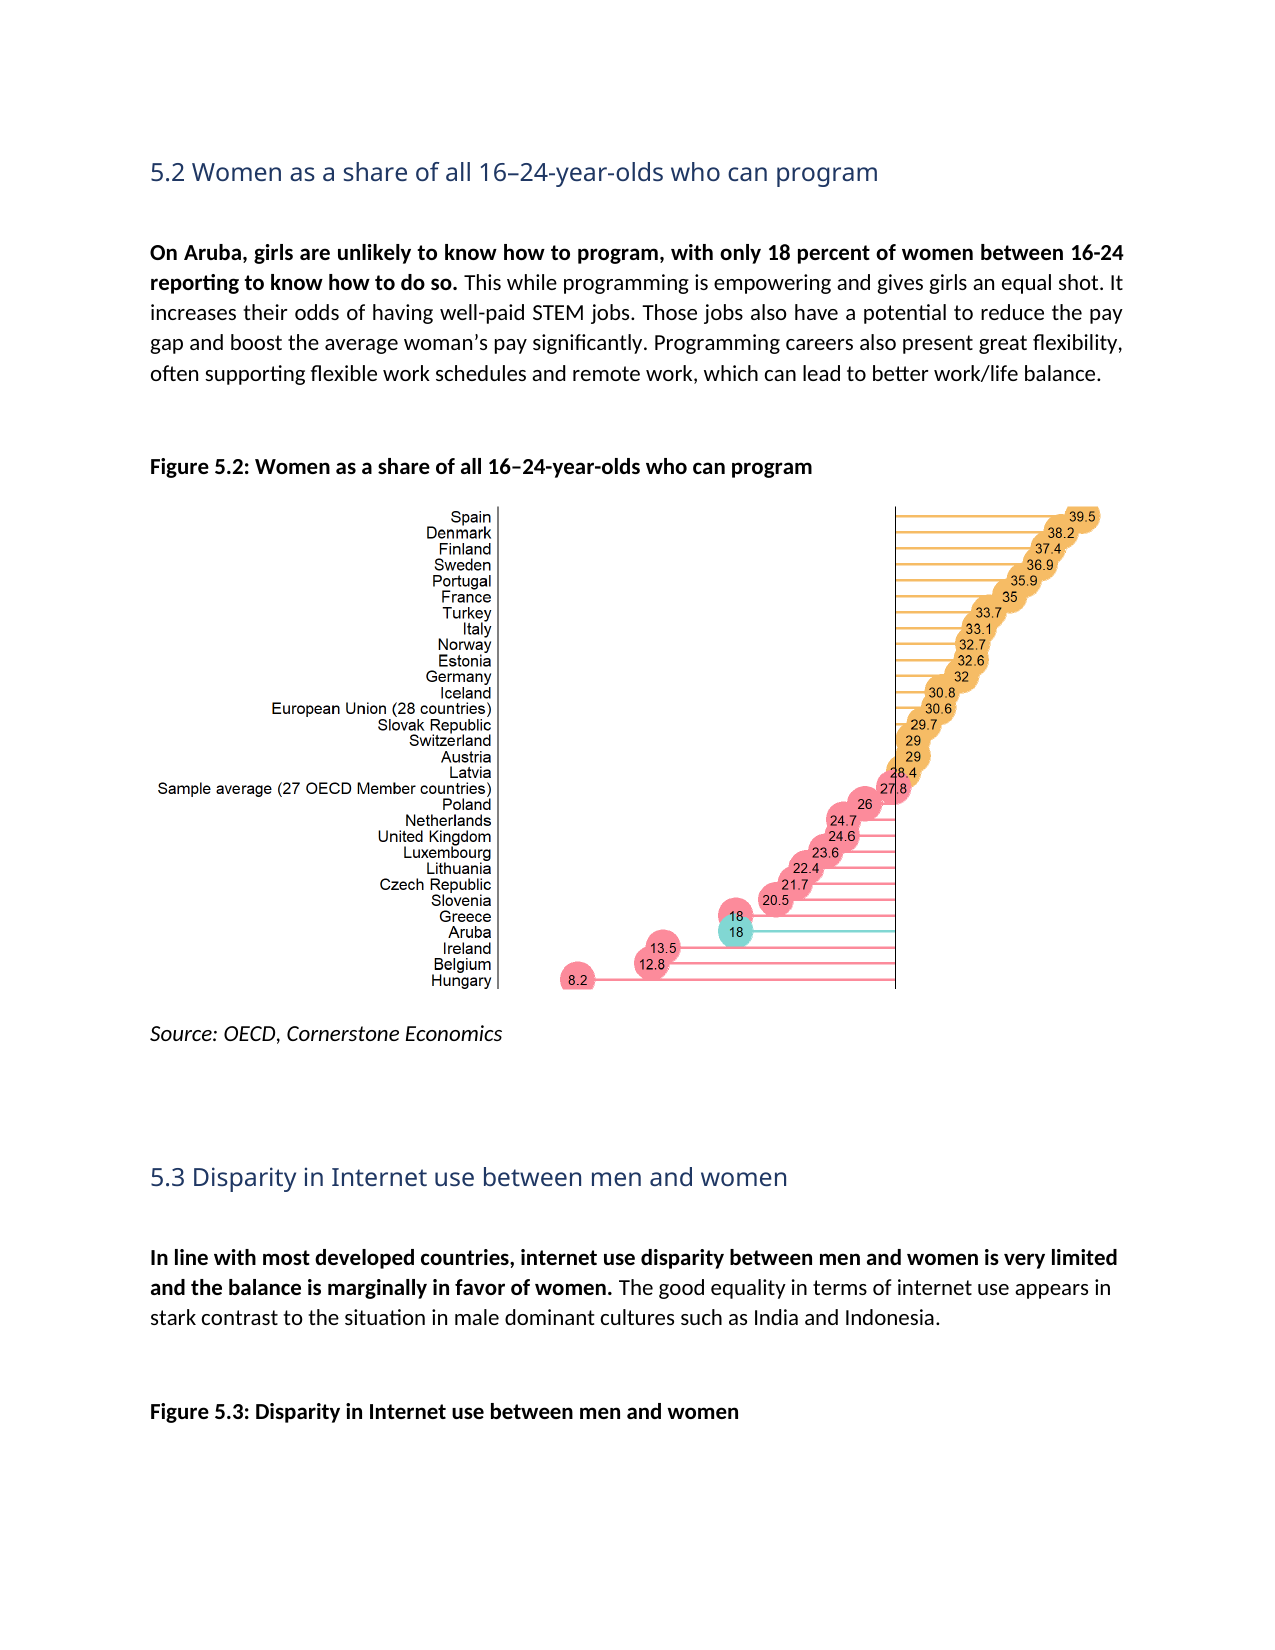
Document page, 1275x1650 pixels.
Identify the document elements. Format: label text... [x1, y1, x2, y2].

text On Aruba, girls are unlikely to know how to program, with only 18 percent of women between 16-24 reporting to know how to do so. This while programming is empowering and gives girls an equal shot. It increases their odds of having well-paid STEM jobs. Those jobs also have a potential to reduce the pay gap and boost the average woman’s pay significantly. Programming careers also present great flexibility, often supporting flexible work schedules and remote work, which can lead to better work/life balance. [150, 238, 1125, 387]
text In line with most developed countries, internet use disparity between men and women is very limited and the balance is marginally in favor of women. The good equality in terms of internet use appears in stark contrast to the situation in male dominant cultures such as India and Indonesia. [150, 1243, 1125, 1332]
subtitle 5.3 Disparity in Internet use between men and women [150, 1159, 1125, 1193]
text Figure 5.3: Disparity in Internet use between men and women [150, 1397, 1125, 1425]
subtitle 5.2 Women as a share of all 16–24-year-olds who can program [150, 154, 1125, 188]
picture [150, 499, 1125, 1000]
text Figure 5.2: Women as a share of all 16–24-year-olds who can program [150, 452, 1125, 480]
text Source: OECD, Cornerstone Economics [150, 1019, 1125, 1047]
